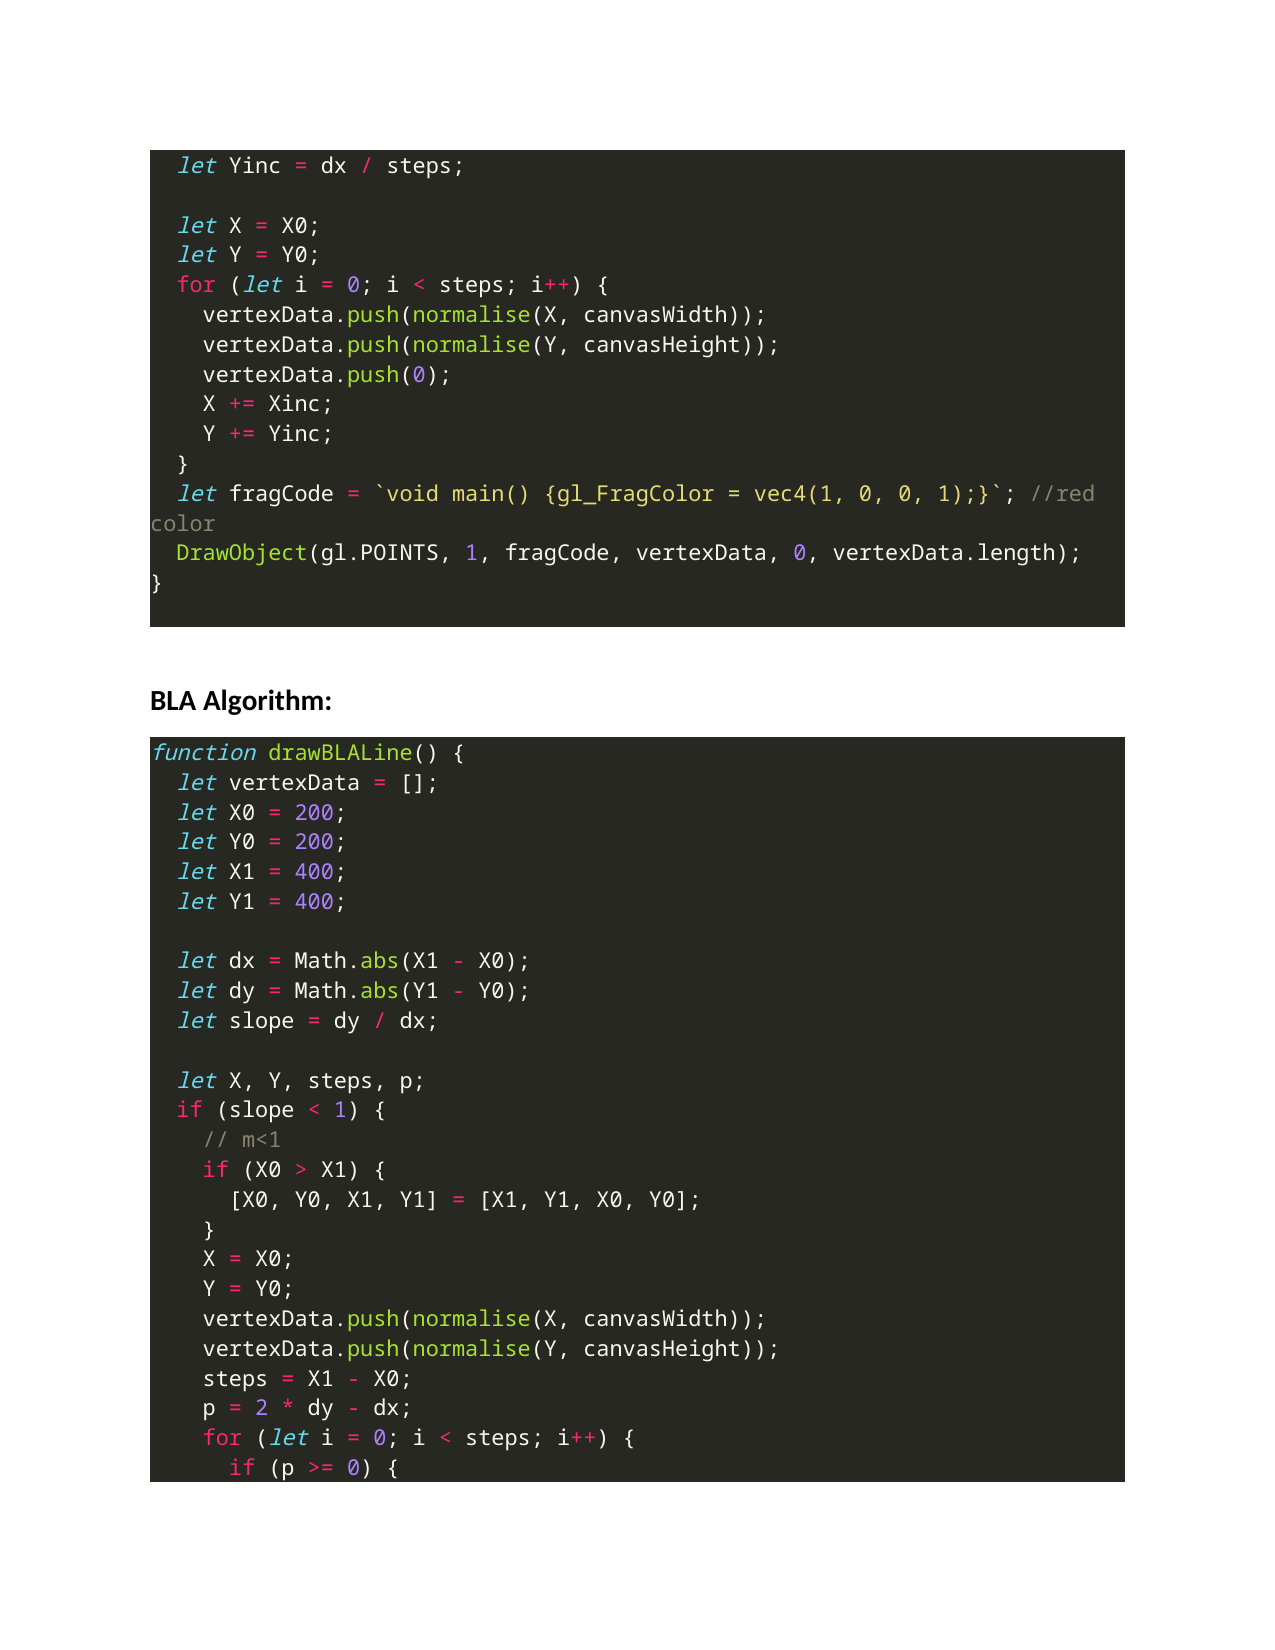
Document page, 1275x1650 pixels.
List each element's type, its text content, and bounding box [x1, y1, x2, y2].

text if (slope < 1) { [150, 1094, 1125, 1124]
text let X0 = 200; [150, 796, 1125, 826]
text function drawBLALine() { [150, 737, 1125, 767]
text let Yinc = dx / steps; [150, 150, 1125, 180]
text Y += Yinc; [150, 418, 1125, 448]
text steps = X1 - X0; [150, 1362, 1125, 1392]
text p = 2 * dy - dx; [150, 1392, 1125, 1422]
text let X, Y, steps, p; [150, 1064, 1125, 1094]
text let X = X0; [150, 209, 1125, 239]
text let X1 = 400; [150, 856, 1125, 886]
text vertexData.push(normalise(Y, canvasHeight)); [150, 329, 1125, 358]
text if (p >= 0) { [150, 1452, 1125, 1482]
text } [150, 567, 1125, 597]
text } [150, 1213, 1125, 1243]
text for (let i = 0; i < steps; i++) { [150, 1422, 1125, 1452]
text X = X0; [150, 1243, 1125, 1273]
text let vertexData = []; [150, 767, 1125, 796]
text } [150, 448, 1125, 478]
text DrawObject(gl.POINTS, 1, fragCode, vertexData, 0, vertexData.length); [150, 537, 1125, 567]
text let slope = dy / dx; [150, 1005, 1125, 1035]
text let fragCode = `void main() {gl_FragColor = vec4(1, 0, 0, 1);}`; //red color [150, 478, 1125, 537]
text X += Xinc; [150, 388, 1125, 418]
text BLA Algorithm: [150, 682, 1125, 717]
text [150, 1333, 1125, 1362]
text let dx = Math.abs(X1 - X0); [150, 945, 1125, 975]
text vertexData.push(0); [150, 358, 1125, 388]
text vertexData.push(normalise(X, canvasWidth)); [150, 299, 1125, 329]
text let Y0 = 200; [150, 826, 1125, 856]
text for (let i = 0; i < steps; i++) { [150, 269, 1125, 299]
text let Y = Y0; [150, 239, 1125, 269]
text let dy = Math.abs(Y1 - Y0); [150, 975, 1125, 1005]
text [X0, Y0, X1, Y1] = [X1, Y1, X0, Y0]; [150, 1184, 1125, 1213]
text // m<1 [150, 1124, 1125, 1154]
text if (X0 > X1) { [150, 1154, 1125, 1184]
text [150, 1303, 1125, 1333]
text let Y1 = 400; [150, 886, 1125, 916]
text Y = Y0; [150, 1273, 1125, 1303]
